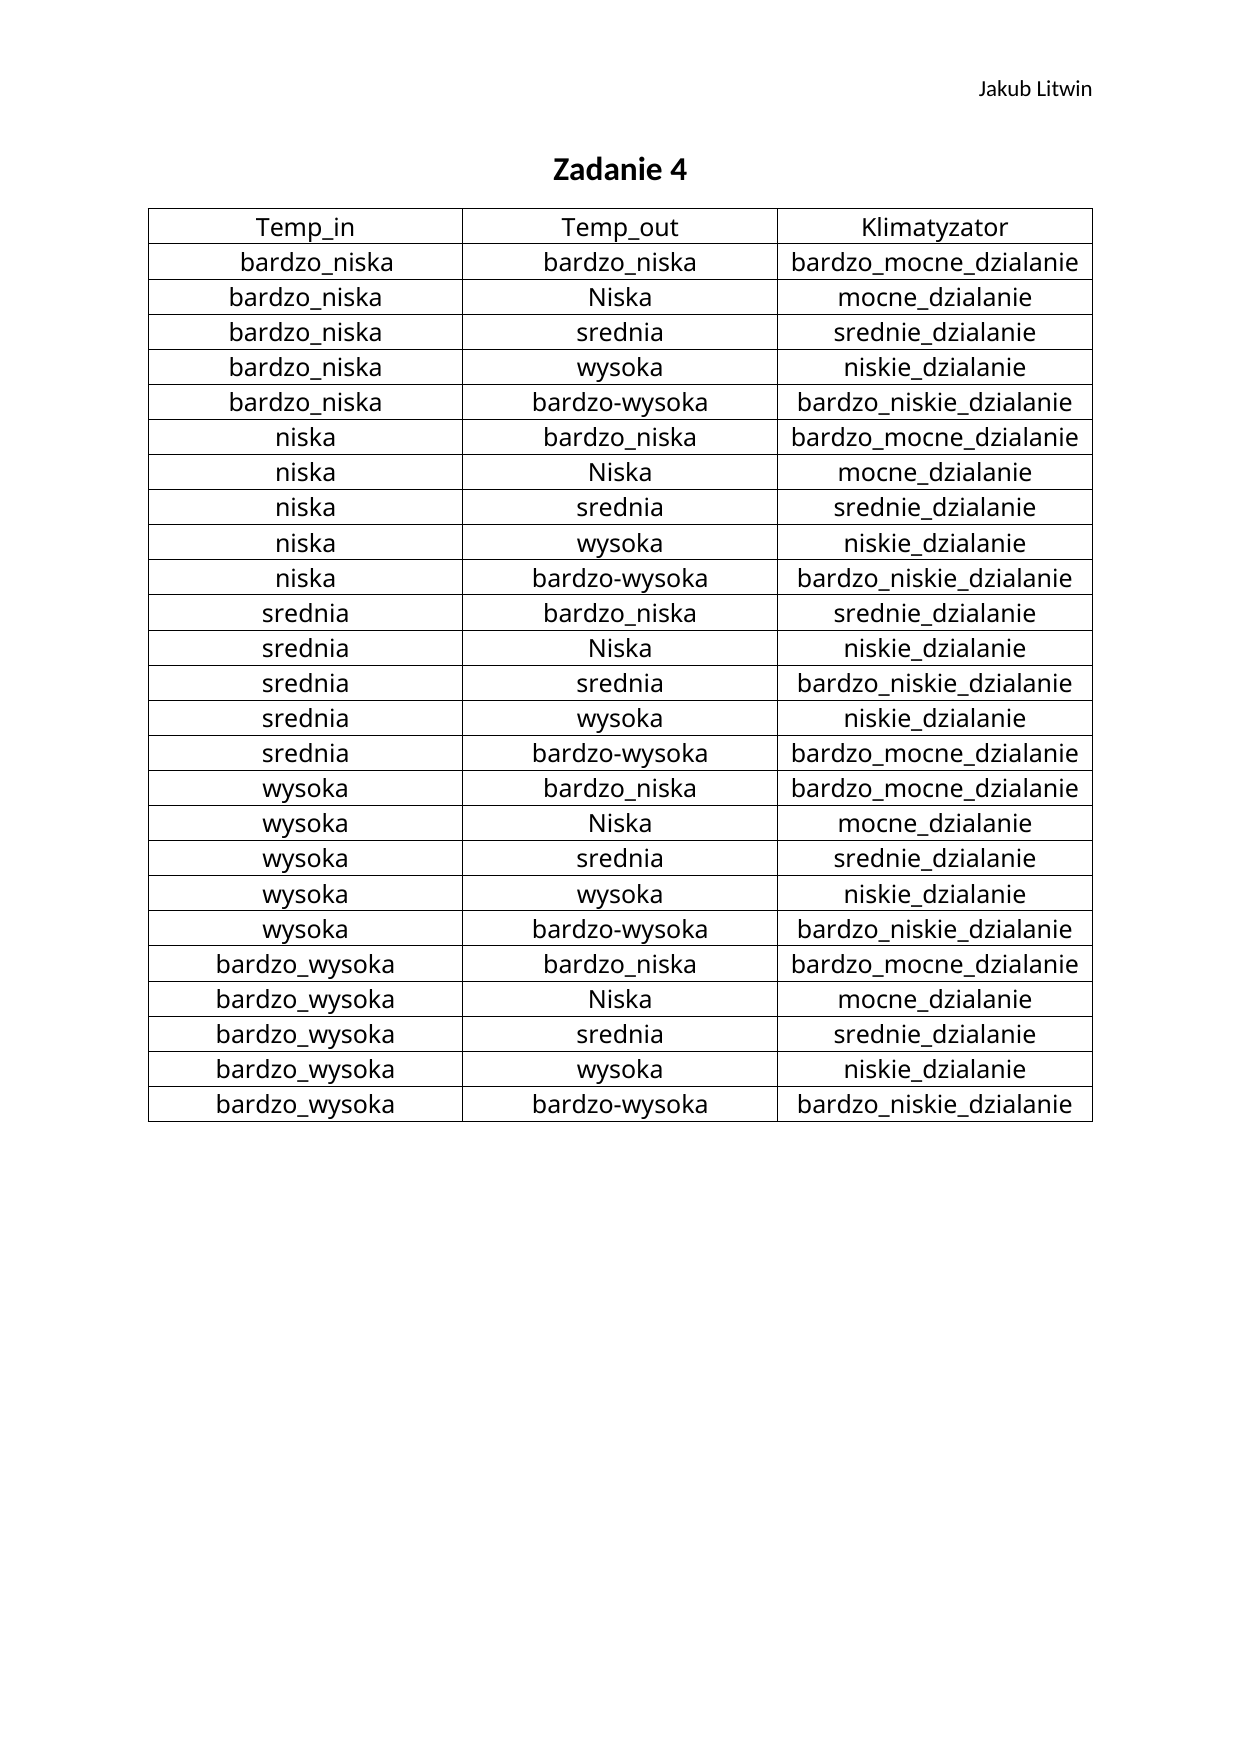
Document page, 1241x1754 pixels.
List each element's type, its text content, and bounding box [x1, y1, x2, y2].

table_header Temp_in [149, 209, 462, 243]
table_cell srednie_dzialanie [778, 315, 1092, 349]
table_cell niska [149, 455, 462, 489]
table_cell bardzo_niska [149, 350, 462, 384]
table_cell wysoka [463, 876, 777, 910]
table_cell bardzo_niska [463, 946, 777, 981]
table_cell niska [149, 420, 462, 454]
table_cell Niska [463, 455, 777, 489]
table_cell bardzo_wysoka [149, 1017, 462, 1051]
text Zadanie 4 [148, 148, 1093, 188]
table_cell wysoka [463, 701, 777, 735]
table_cell bardzo_niska [149, 315, 462, 349]
table_cell bardzo-wysoka [463, 1087, 777, 1121]
table_cell bardzo_niska [149, 280, 462, 313]
table_cell niska [149, 490, 462, 524]
table_header Klimatyzator [778, 209, 1092, 243]
table_cell niskie_dzialanie [778, 1052, 1092, 1086]
table_cell niskie_dzialanie [778, 701, 1092, 735]
table_cell srednie_dzialanie [778, 841, 1092, 875]
table_cell bardzo_wysoka [149, 982, 462, 1016]
table_cell bardzo_niskie_dzialanie [778, 560, 1092, 594]
table_cell bardzo_wysoka [149, 1052, 462, 1086]
table_cell srednie_dzialanie [778, 490, 1092, 524]
table_cell wysoka [463, 350, 777, 384]
table_cell srednia [149, 701, 462, 735]
table_cell Niska [463, 631, 777, 664]
table_cell srednia [463, 490, 777, 524]
table_cell bardzo-wysoka [463, 385, 777, 419]
table_cell bardzo_niskie_dzialanie [778, 666, 1092, 700]
table_cell bardzo_mocne_dzialanie [778, 244, 1092, 278]
table_cell bardzo_niska [463, 244, 777, 278]
table_cell srednia [149, 595, 462, 629]
table_cell bardzo_niska [149, 244, 462, 278]
table_cell niskie_dzialanie [778, 525, 1092, 559]
table_cell Niska [463, 280, 777, 313]
table_cell bardzo_niska [149, 385, 462, 419]
table_cell wysoka [149, 841, 462, 875]
table_cell bardzo_niska [463, 771, 777, 805]
table_cell srednia [149, 736, 462, 770]
table_cell bardzo-wysoka [463, 736, 777, 770]
table_cell bardzo_mocne_dzialanie [778, 420, 1092, 454]
table_cell bardzo_niskie_dzialanie [778, 1087, 1092, 1121]
table_cell srednia [463, 841, 777, 875]
table_cell bardzo_niska [463, 595, 777, 629]
table_cell srednia [463, 666, 777, 700]
table_cell Niska [463, 806, 777, 840]
table_cell wysoka [463, 1052, 777, 1086]
table_cell srednia [149, 666, 462, 700]
table_cell bardzo_wysoka [149, 1087, 462, 1121]
table_cell wysoka [463, 525, 777, 559]
table_cell bardzo_mocne_dzialanie [778, 771, 1092, 805]
table_cell srednie_dzialanie [778, 1017, 1092, 1051]
table_cell mocne_dzialanie [778, 280, 1092, 313]
table_cell wysoka [149, 771, 462, 805]
table_cell wysoka [149, 911, 462, 945]
table_cell niskie_dzialanie [778, 876, 1092, 910]
table_cell bardzo-wysoka [463, 911, 777, 945]
table_cell niska [149, 560, 462, 594]
table_cell niska [149, 525, 462, 559]
table_cell mocne_dzialanie [778, 982, 1092, 1016]
table_header Temp_out [463, 209, 777, 243]
table_cell mocne_dzialanie [778, 455, 1092, 489]
table_cell wysoka [149, 806, 462, 840]
table_cell bardzo_niskie_dzialanie [778, 911, 1092, 945]
table_cell niskie_dzialanie [778, 350, 1092, 384]
table_cell srednia [463, 315, 777, 349]
table_cell Niska [463, 982, 777, 1016]
table_cell bardzo_niska [463, 420, 777, 454]
table_cell bardzo-wysoka [463, 560, 777, 594]
table_cell mocne_dzialanie [778, 806, 1092, 840]
table_cell bardzo_niskie_dzialanie [778, 385, 1092, 419]
table_cell bardzo_wysoka [149, 946, 462, 981]
table_cell niskie_dzialanie [778, 631, 1092, 664]
table_cell wysoka [149, 876, 462, 910]
table_cell srednia [463, 1017, 777, 1051]
table_cell srednia [149, 631, 462, 664]
table_cell srednie_dzialanie [778, 595, 1092, 629]
table_cell bardzo_mocne_dzialanie [778, 946, 1092, 981]
table_cell bardzo_mocne_dzialanie [778, 736, 1092, 770]
